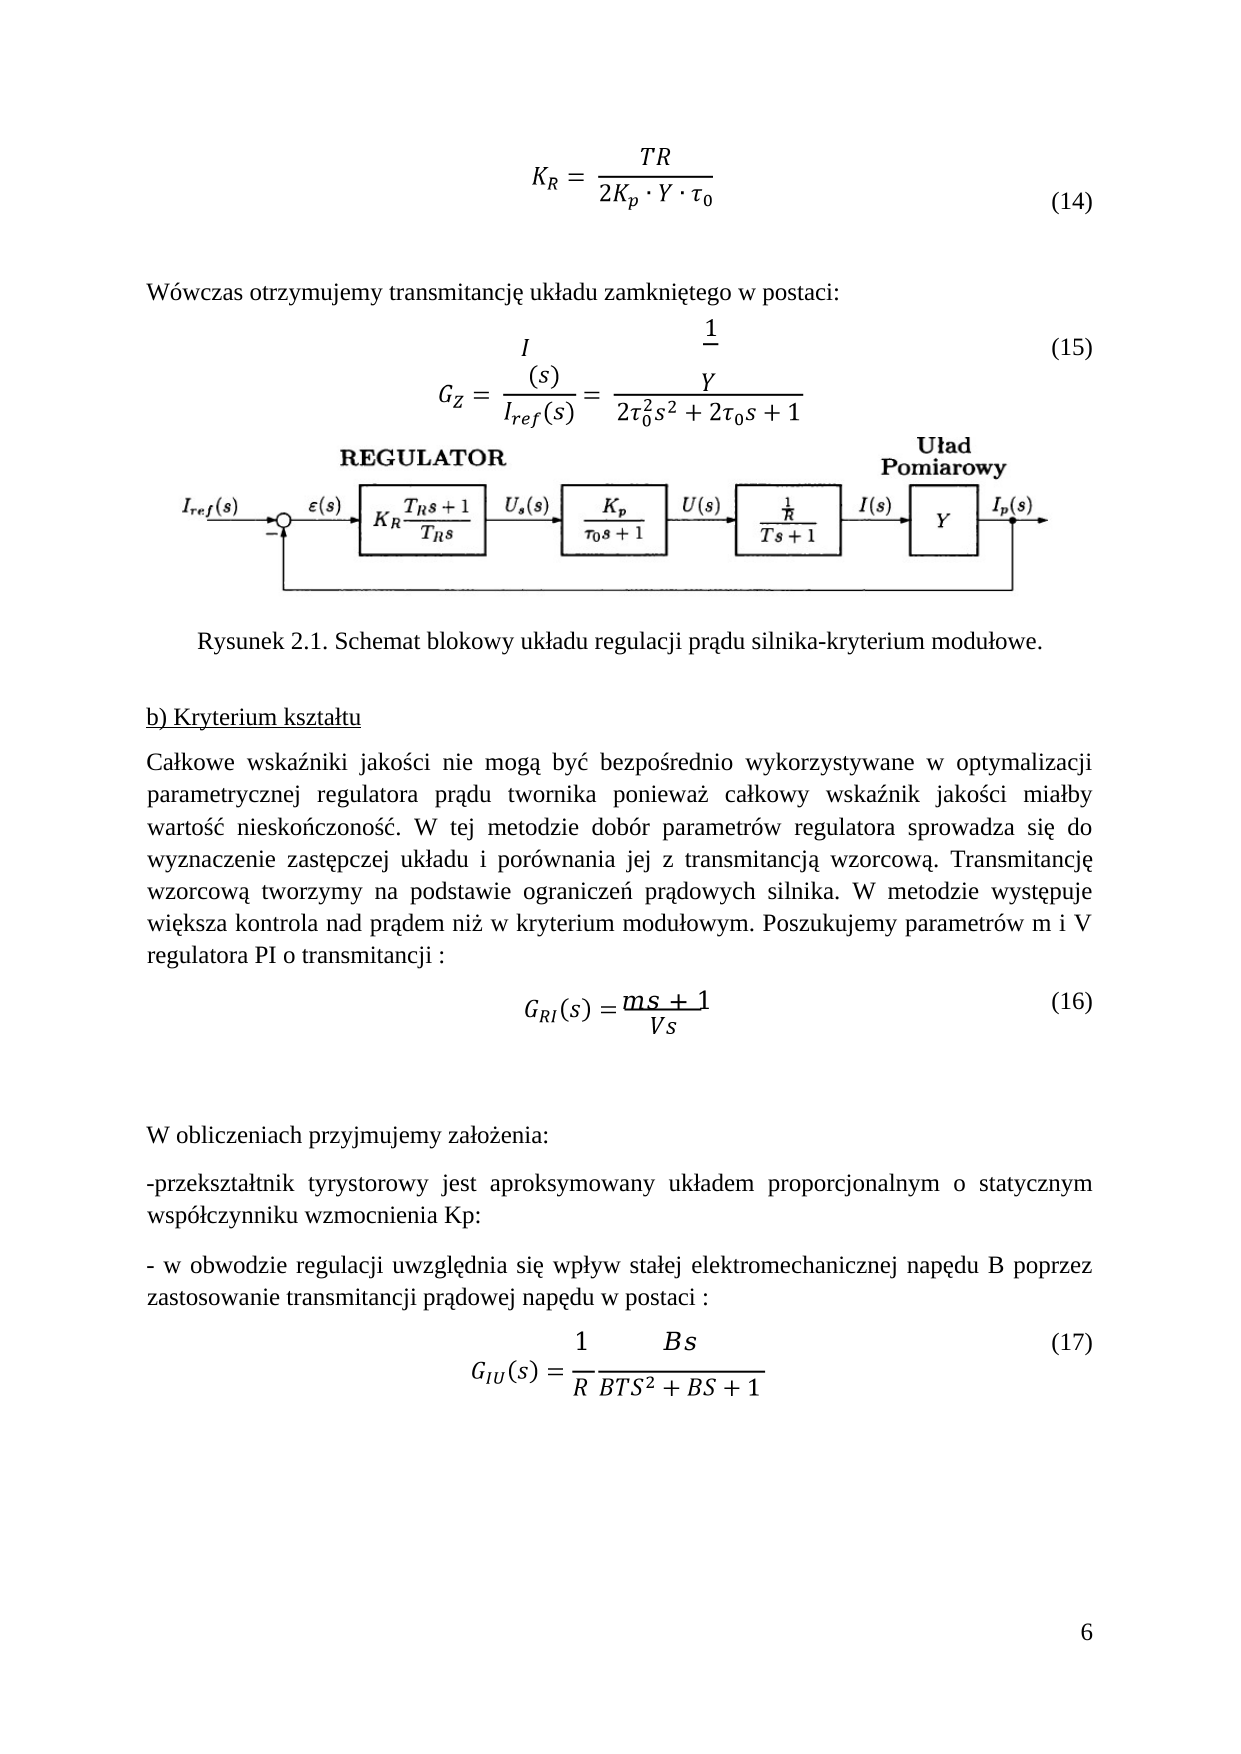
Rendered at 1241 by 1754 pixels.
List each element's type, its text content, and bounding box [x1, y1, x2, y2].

text W obliczeniach przyjmujemy założenia: [146, 1120, 1093, 1149]
picture [154, 437, 1099, 611]
text (14) [146, 147, 1099, 215]
text Rysunek 2.1. Schemat blokowy układu regulacji prądu silnika-kryterium modułowe. [147, 626, 1092, 654]
text Całkowe wskaźniki jakości nie mogą być bezpośrednio wykorzystywane w optymalizacji parametrycznej regulatora prądu twornika ponieważ całkowy wskaźnik jakości miałby wartość nieskończoność. W tej metodzie dobór parametrów regulatora sprowadza się do wyznaczenie zastępczej układu i porównania jej z transmitancją wzorcową. Transmitancję wzorcową tworzymy na podstawie ograniczeń prądowych silnika. W metodzie występuje większa kontrola nad prądem niż w kryterium modułowym. Poszukujemy parametrów m i V regulatora PI o transmitancji : [146, 747, 1093, 969]
text -przekształtnik tyrystorowy jest aproksymowany układem proporcjonalnym o statycznym współczynniku wzmocnienia Kp: [146, 1168, 1093, 1229]
text - w obwodzie regulacji uwzględnia się wpływ stałej elektromechanicznej napędu B poprzez zastosowanie transmitancji prądowej napędu w postaci : [146, 1250, 1093, 1311]
picture [471, 1359, 766, 1396]
text Wówczas otrzymujemy transmitancję układu zamkniętego w postaci: [146, 277, 1093, 306]
picture [531, 147, 713, 210]
subtitle b) Kryterium kształtu [146, 702, 1092, 731]
picture [520, 318, 719, 356]
text (15) [146, 319, 1099, 361]
text 𝑚𝑠 + 1 (16) [146, 985, 1099, 1015]
text 1 𝐵𝑠 (17) [146, 1326, 1099, 1356]
picture [525, 997, 702, 1034]
picture [438, 364, 804, 428]
